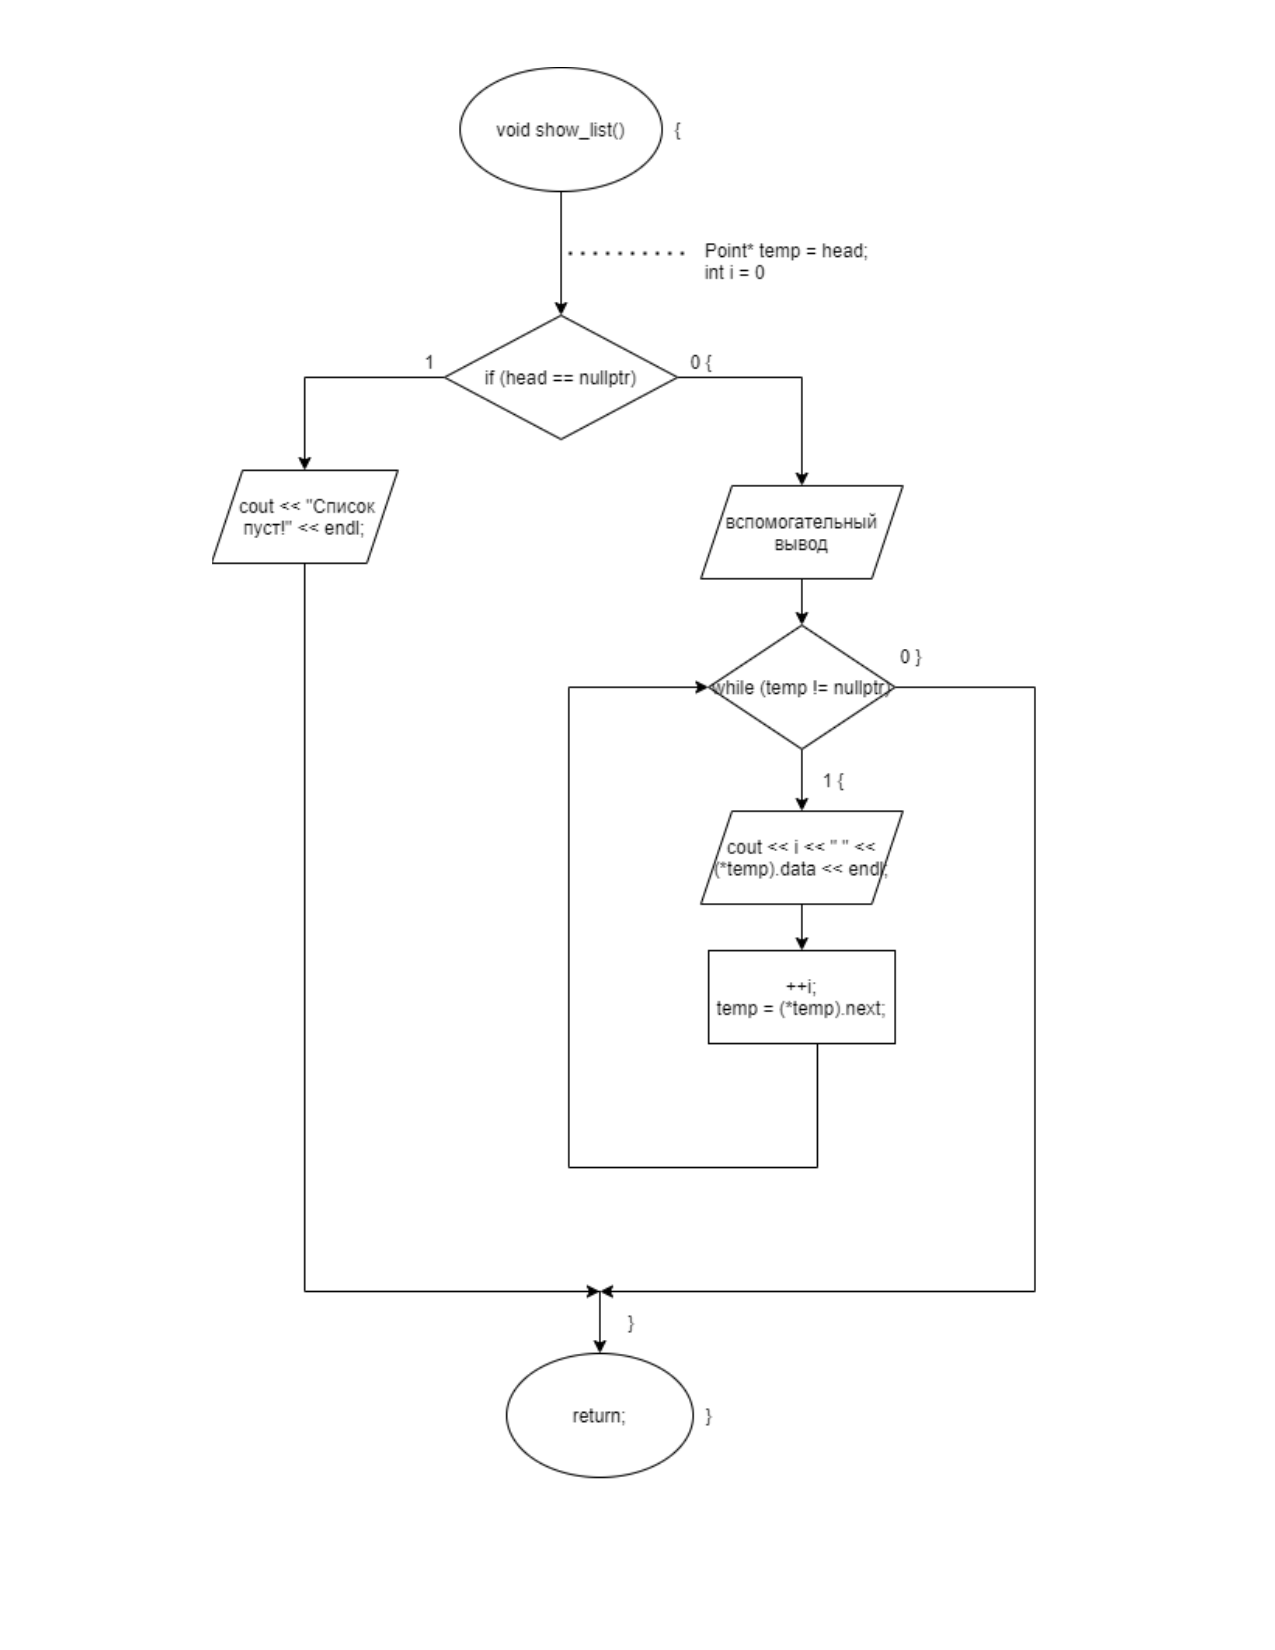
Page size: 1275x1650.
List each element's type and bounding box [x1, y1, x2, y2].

picture [212, 67, 1050, 1480]
